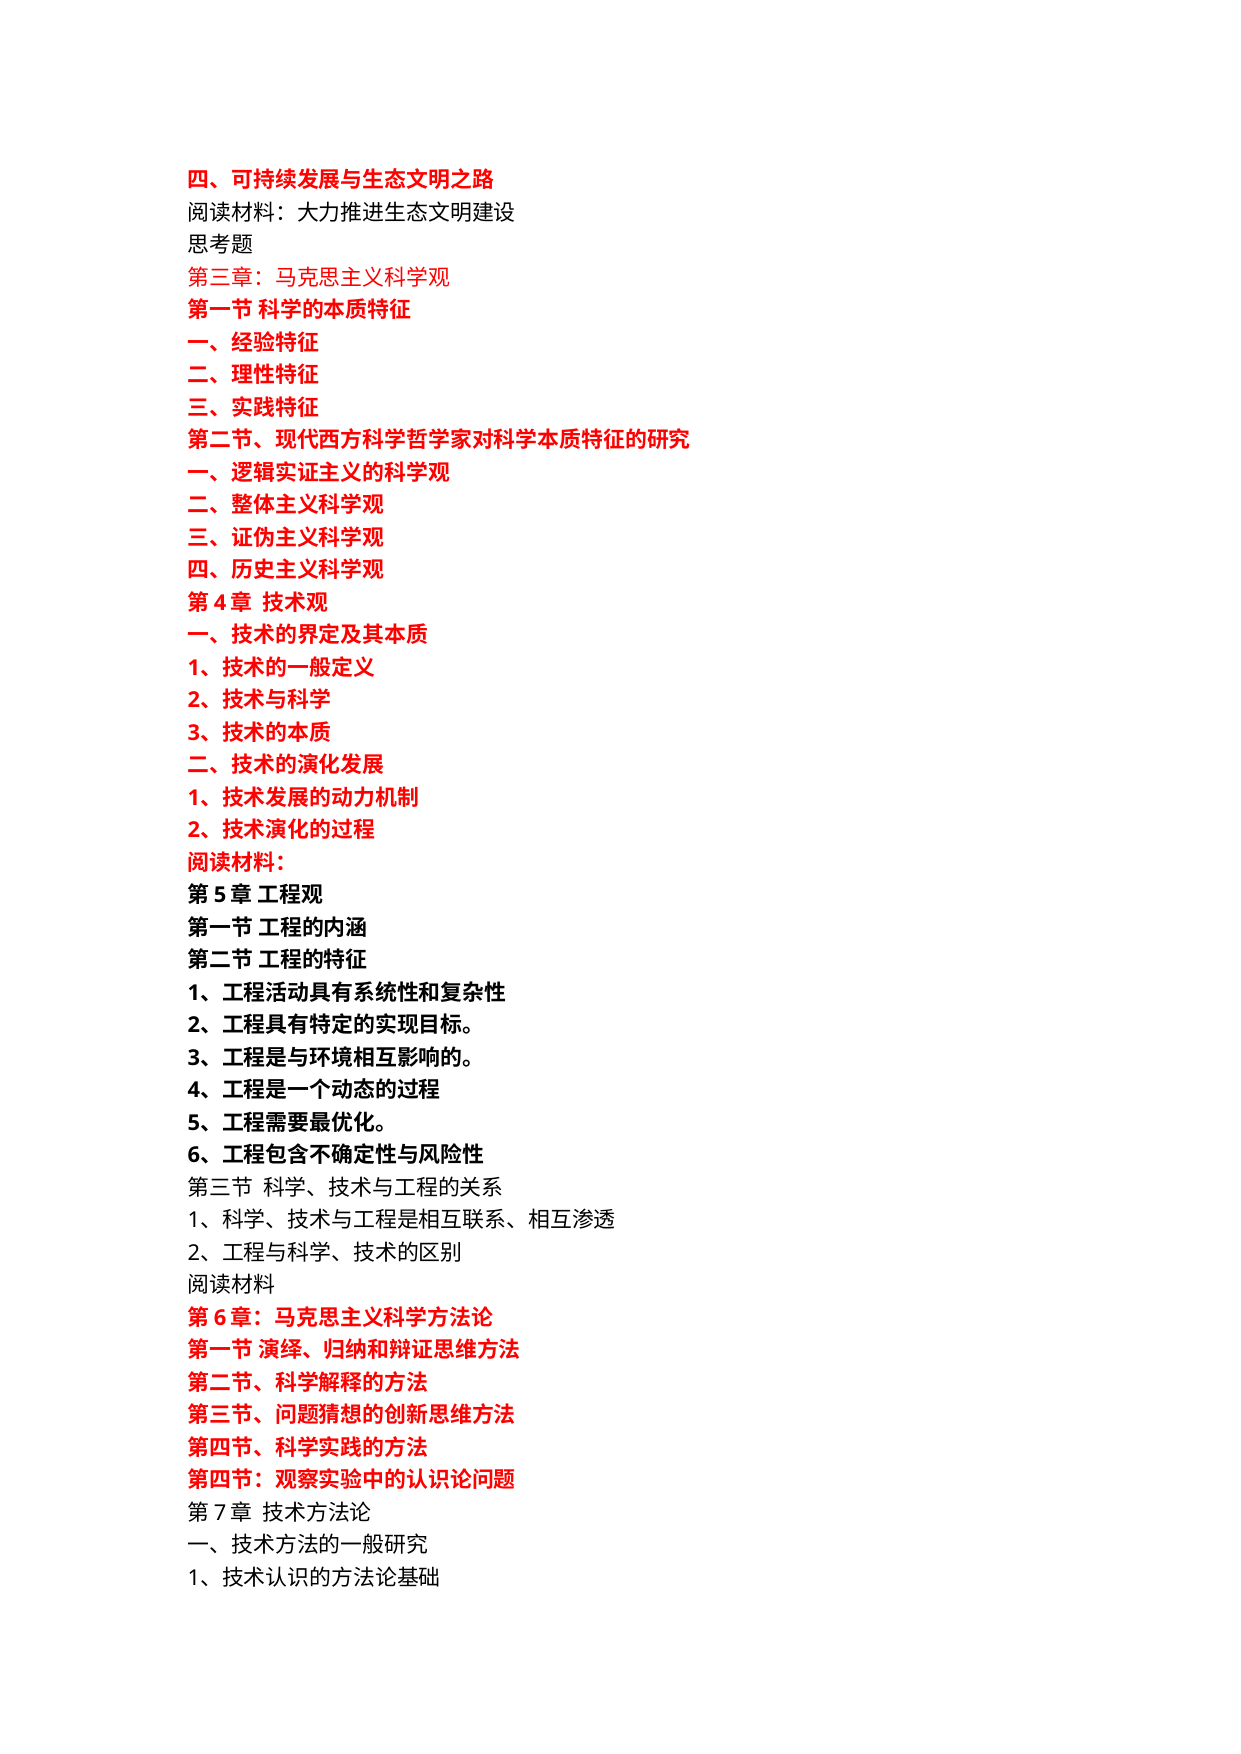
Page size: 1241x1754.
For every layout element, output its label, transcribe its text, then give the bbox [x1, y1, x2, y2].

text 1、工程活动具有系统性和复杂性 125 [187, 974, 1053, 1007]
text 阅读材料 135 [187, 1267, 1053, 1299]
text 2、技术与科学 89 [187, 682, 1053, 714]
text 1、技术的一般定义 84 [187, 649, 1053, 682]
text 第4章 技术观 84 [187, 584, 1053, 617]
text 第三节、问题猜想的创新思维方法 153 [187, 1397, 1053, 1429]
text 四、可持续发展与生态文明之路 62 [187, 162, 1053, 194]
text 2、工程具有特定的实现目标。 126 [187, 1007, 1053, 1039]
text 第一节 科学的本质特征 66 [187, 292, 1053, 324]
text 2、工程与科学、技术的区别 132 [187, 1234, 1053, 1267]
text 三、证伪主义科学观 77 [187, 519, 1053, 552]
text 二、技术的演化发展 104 [187, 747, 1053, 779]
text 1、科学、技术与工程是相互联系、相互渗透 130 [187, 1202, 1053, 1234]
text 第6章：马克思主义科学方法论 139 [187, 1299, 1053, 1332]
text 第7章 技术方法论 173 [187, 1494, 1053, 1527]
text 1、技术认识的方法论基础 174 [187, 1559, 1053, 1592]
text 一、技术方法的一般研究 173 [187, 1527, 1053, 1559]
text 一、逻辑实证主义的科学观 72 [187, 454, 1053, 487]
text 第5章 工程观 123 [187, 877, 1053, 909]
text 2、技术演化的过程 110 [187, 812, 1053, 844]
text 四、历史主义科学观 79 [187, 552, 1053, 584]
text 二、理性特征 68 [187, 357, 1053, 389]
text 6、工程包含不确定性与风险性 128 [187, 1137, 1053, 1169]
text 阅读材料： 120 [187, 844, 1053, 877]
text 第三章：马克思主义科学观 66 [187, 259, 1053, 292]
text 3、技术的本质 100 [187, 714, 1053, 747]
text 第二节、现代西方科学哲学家对科学本质特征的研究 72 [187, 422, 1053, 454]
text 二、整体主义科学观 76 [187, 487, 1053, 519]
text 一、经验特征 66 [187, 324, 1053, 357]
text 思考题 65 [187, 227, 1053, 259]
text 一、技术的界定及其本质 84 [187, 617, 1053, 649]
text 3、工程是与环境相互影响的。 127 [187, 1039, 1053, 1072]
text 第四节：观察实验中的认识论问题 170 [187, 1462, 1053, 1494]
text 第一节 工程的内涵 123 [187, 909, 1053, 942]
text 第四节、科学实践的方法 163 [187, 1429, 1053, 1462]
text 4、工程是一个动态的过程 127 [187, 1072, 1053, 1104]
text 第三节 科学、技术与工程的关系 129 [187, 1169, 1053, 1202]
text 5、工程需要最优化。 128 [187, 1104, 1053, 1137]
text 第二节、科学解释的方法 150 [187, 1364, 1053, 1397]
text 1、技术发展的动力机制 104 [187, 779, 1053, 812]
text 阅读材料：大力推进生态文明建设 64 [187, 194, 1053, 227]
text 第一节 演绎、归纳和辩证思维方法 139 [187, 1332, 1053, 1364]
text 三、实践特征 70 [187, 389, 1053, 422]
text 第二节 工程的特征 125 [187, 942, 1053, 974]
